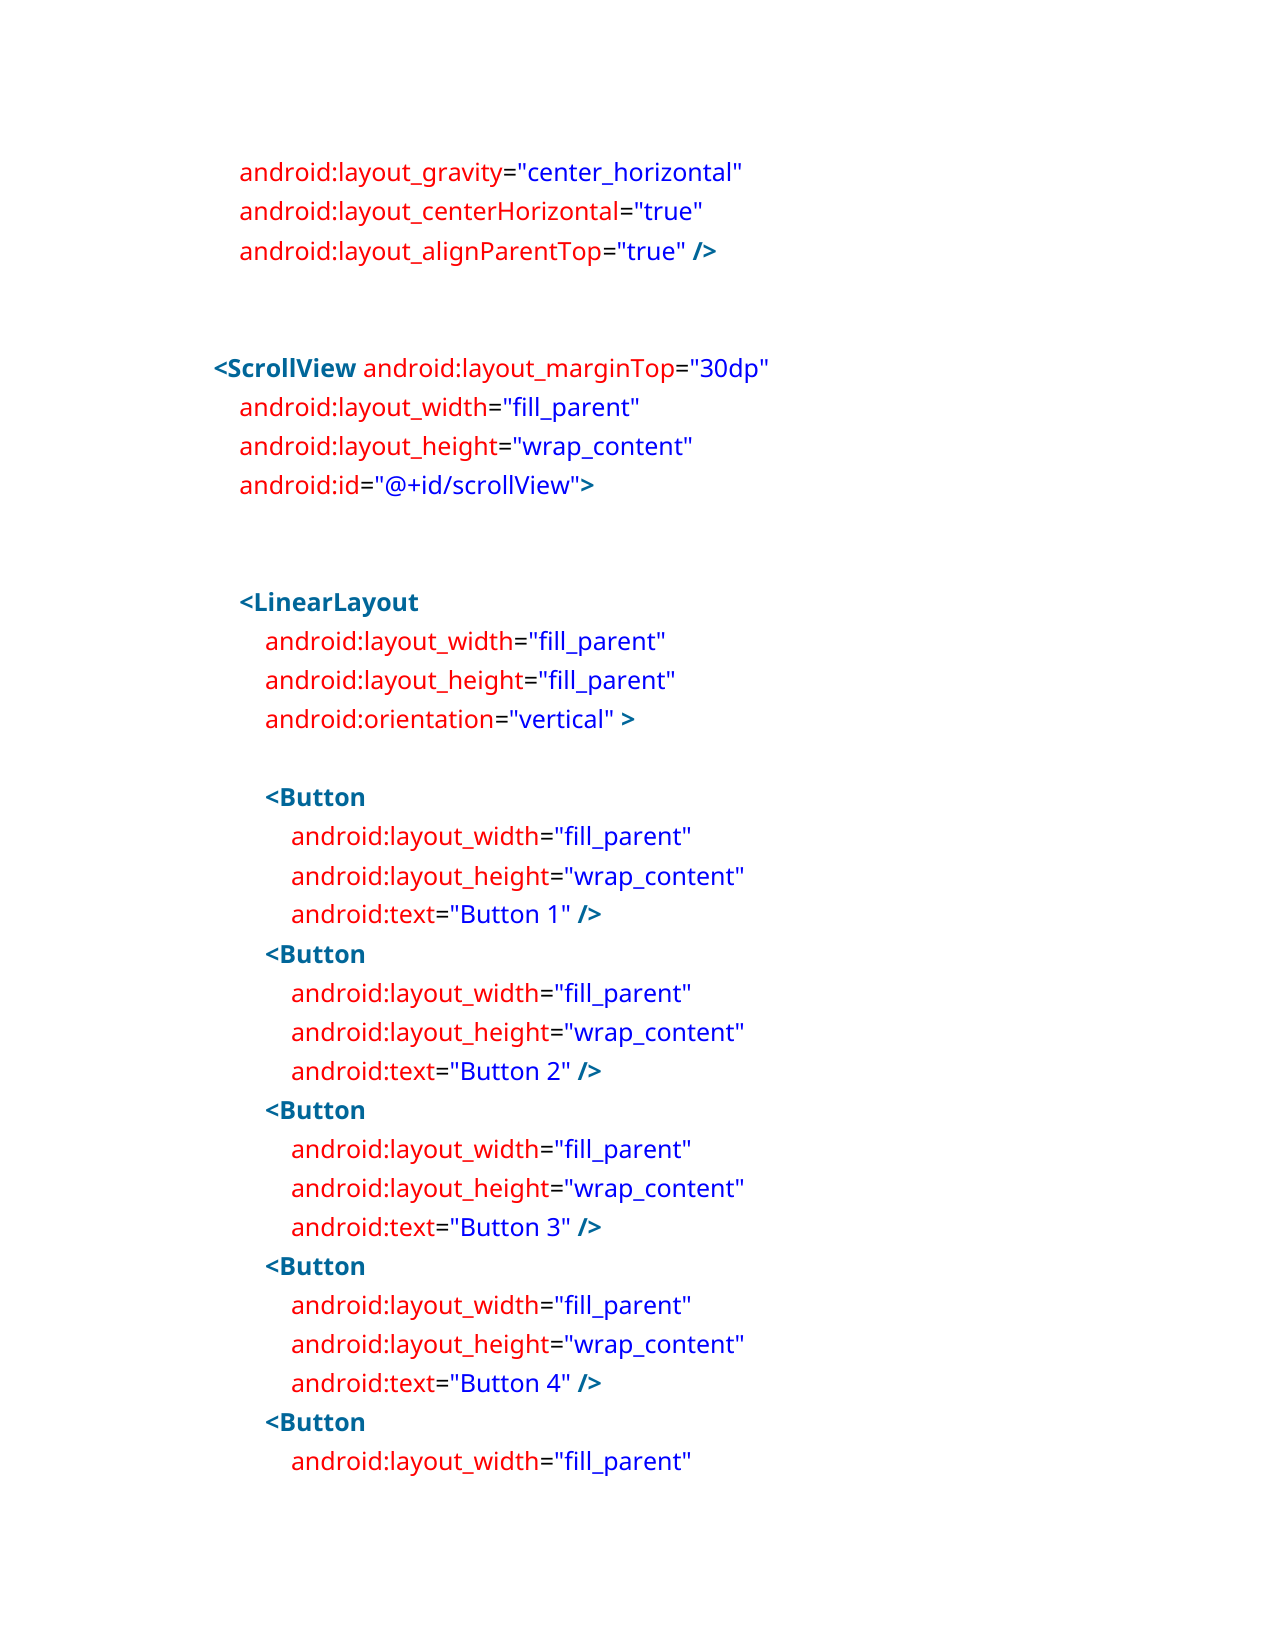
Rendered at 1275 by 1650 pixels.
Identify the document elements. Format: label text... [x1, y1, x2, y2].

text android:layout_height="fill_parent" [187, 658, 1125, 697]
text android:layout_width="fill_parent" [187, 1127, 1125, 1166]
text android:layout_width="fill_parent" [187, 384, 1125, 423]
text android:text="Button 1" /> [187, 892, 1125, 931]
text <Button [187, 775, 1125, 814]
text android:text="Button 3" /> [187, 1205, 1125, 1244]
text android:layout_height="wrap_content" [187, 1009, 1125, 1048]
text android:text="Button 4" /> [187, 1361, 1125, 1400]
text android:layout_height="wrap_content" [187, 1166, 1125, 1205]
text <ScrollView android:layout_marginTop="30dp" [187, 345, 1125, 384]
text <Button [187, 1244, 1125, 1283]
text android:orientation="vertical" > [187, 697, 1125, 736]
text android:layout_centerHorizontal="true" [187, 189, 1125, 228]
text <Button [187, 931, 1125, 970]
text <Button [187, 1087, 1125, 1127]
text android:text="Button 2" /> [187, 1048, 1125, 1087]
text android:layout_height="wrap_content" [187, 1322, 1125, 1361]
text <Button [187, 1400, 1125, 1439]
text android:layout_width="fill_parent" [187, 1283, 1125, 1322]
text android:layout_height="wrap_content" [187, 853, 1125, 892]
text android:layout_width="fill_parent" [187, 1439, 1125, 1478]
text android:layout_height="wrap_content" [187, 423, 1125, 462]
text <LinearLayout [187, 580, 1125, 619]
text android:layout_gravity="center_horizontal" [187, 150, 1125, 189]
text android:layout_alignParentTop="true" /> [187, 228, 1125, 267]
text android:layout_width="fill_parent" [187, 970, 1125, 1009]
text android:id="@+id/scrollView"> [187, 462, 1125, 502]
text android:layout_width="fill_parent" [187, 814, 1125, 853]
text android:layout_width="fill_parent" [187, 619, 1125, 658]
